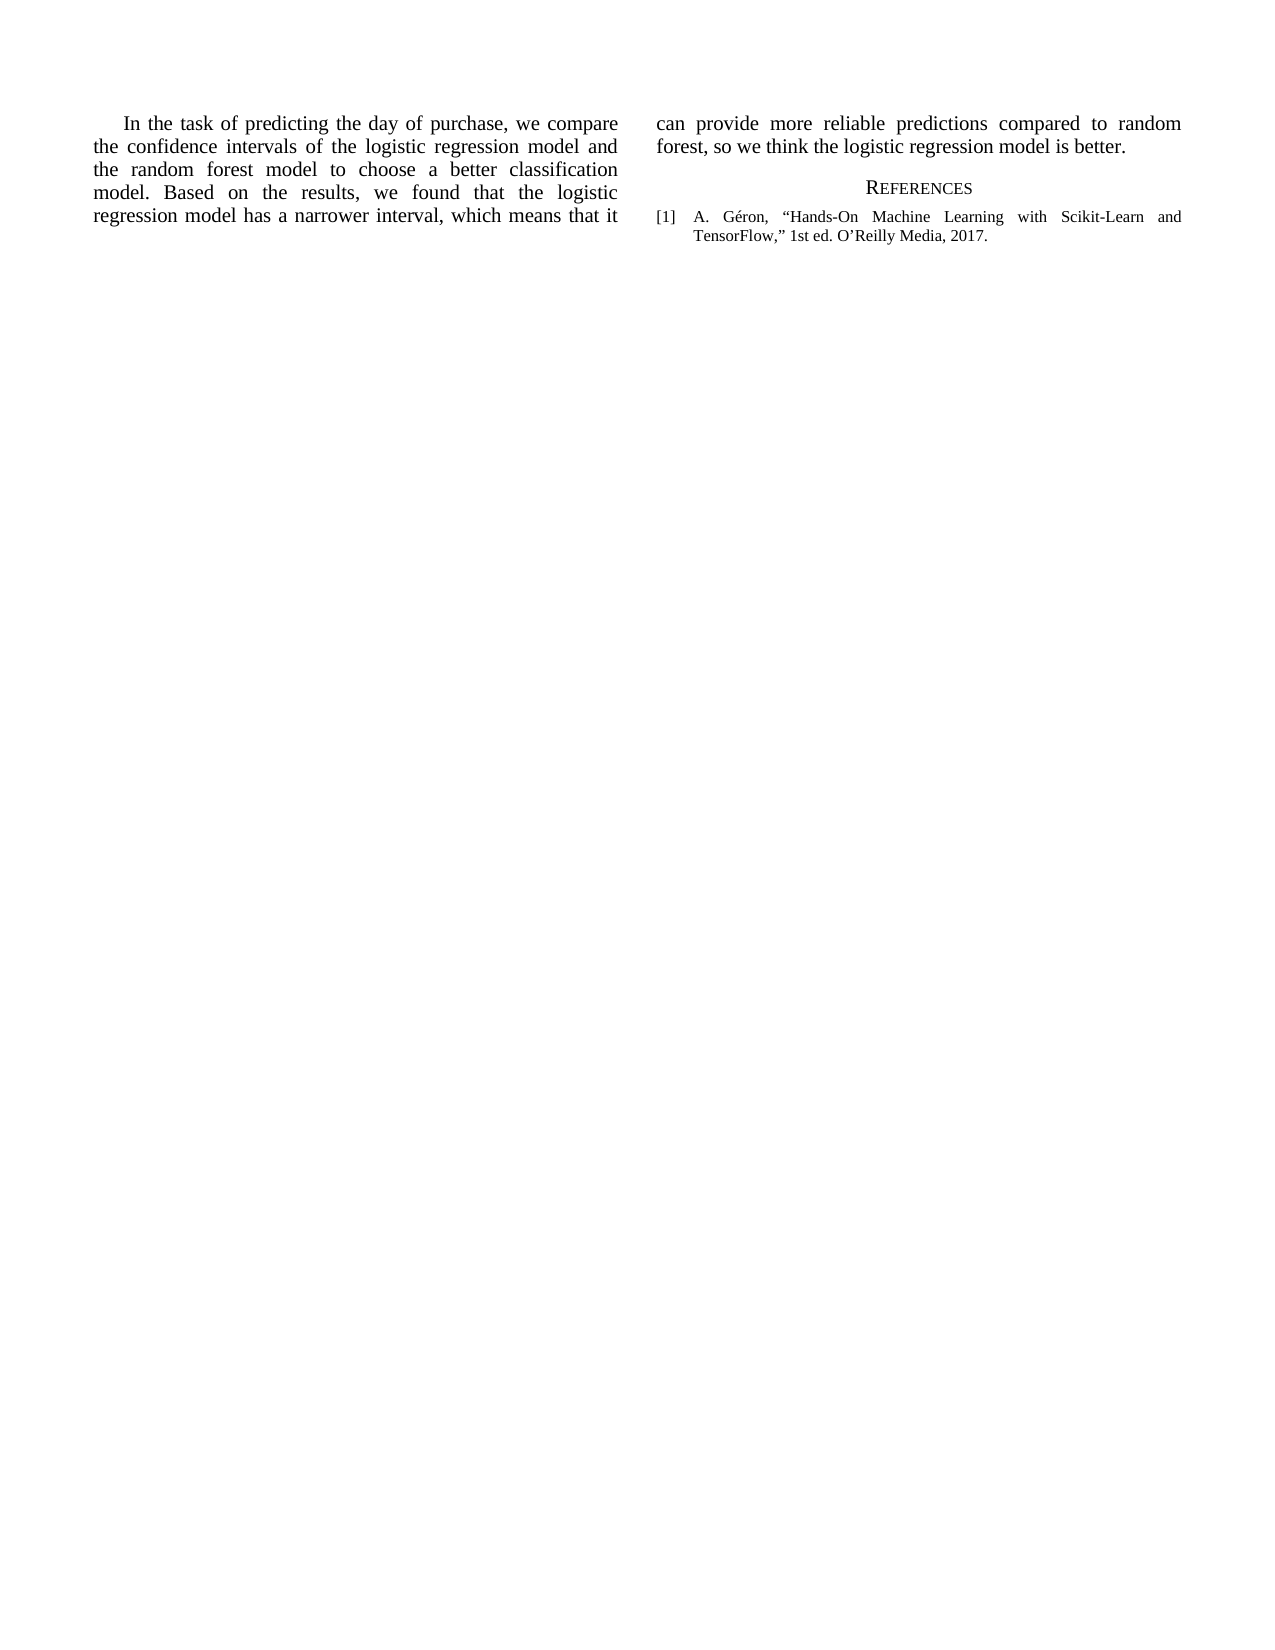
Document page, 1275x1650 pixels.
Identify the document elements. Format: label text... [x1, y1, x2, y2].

text A. Géron, “Hands-On Machine Learning with Scikit-Learn and TensorFlow,” 1st ed. O’Reilly Media, 2017. [656, 207, 1182, 245]
text In the task of predicting the day of purchase, we compare the confidence intervals of the logistic regression model and the random forest model to choose a better classification model. Based on the results, we found that the logistic regression model has a narrower interval, which means that it can provide more reliable predictions compared to random forest, so we think the logistic regression model is better. [93, 112, 619, 227]
subtitle References [656, 175, 1182, 199]
